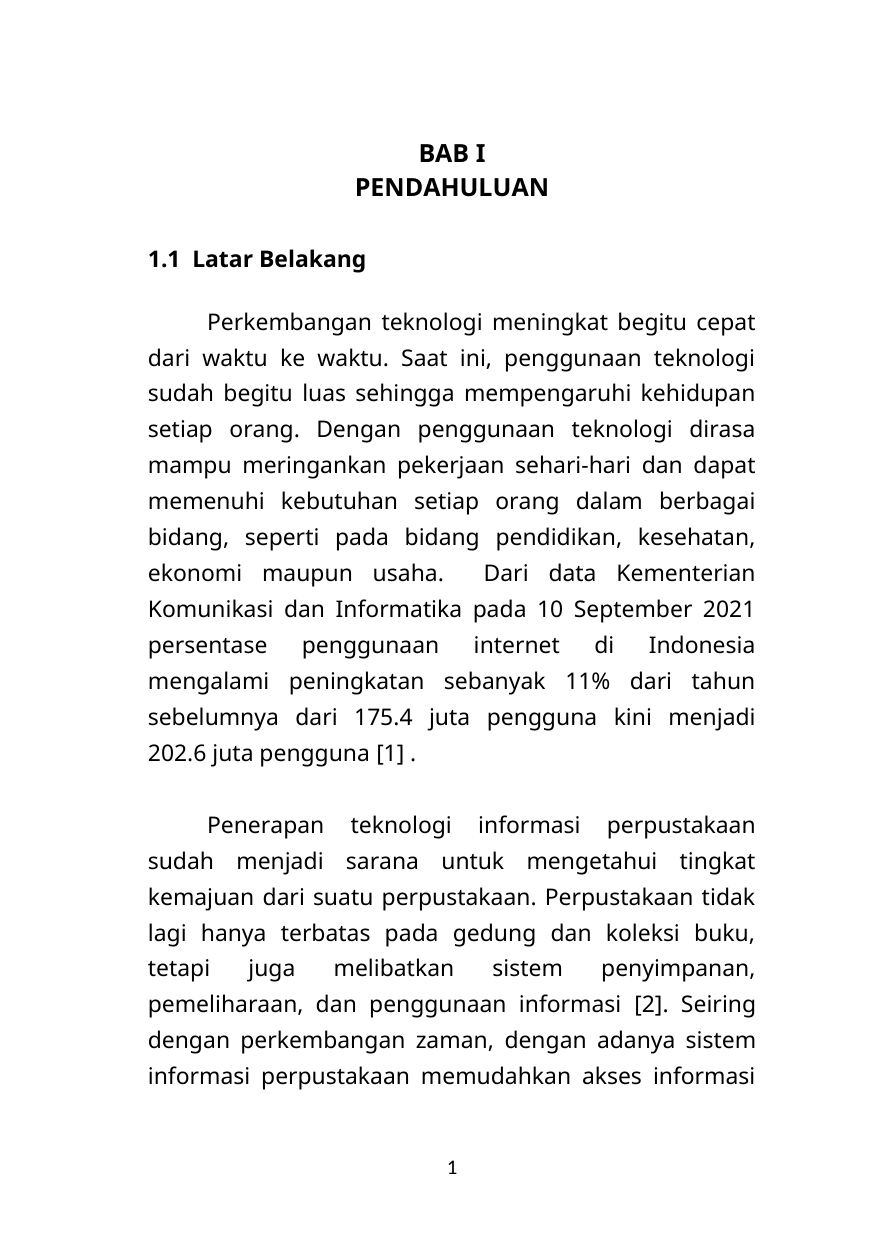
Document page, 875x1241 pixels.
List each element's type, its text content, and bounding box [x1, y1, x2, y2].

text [148, 809, 756, 1091]
text Latar Belakang [148, 243, 756, 274]
text Perkembangan teknologi meningkat begitu cepat dari waktu ke waktu. Saat ini, penggunaan teknologi sudah begitu luas sehingga mempengaruhi kehidupan setiap orang. Dengan penggunaan teknologi dirasa mampu meringankan pekerjaan sehari-hari dan dapat memenuhi kebutuhan setiap orang dalam berbagai bidang, seperti pada bidang pendidikan, kesehatan, ekonomi maupun usaha. Dari data Kementerian Komunikasi dan Informatika pada 10 September 2021 persentase penggunaan internet di Indonesia mengalami peningkatan sebanyak 11% dari tahun sebelumnya dari 175.4 juta pengguna kini menjadi 202.6 juta pengguna . [148, 306, 756, 768]
subtitle BAB I PENDAHULUAN [148, 135, 756, 203]
